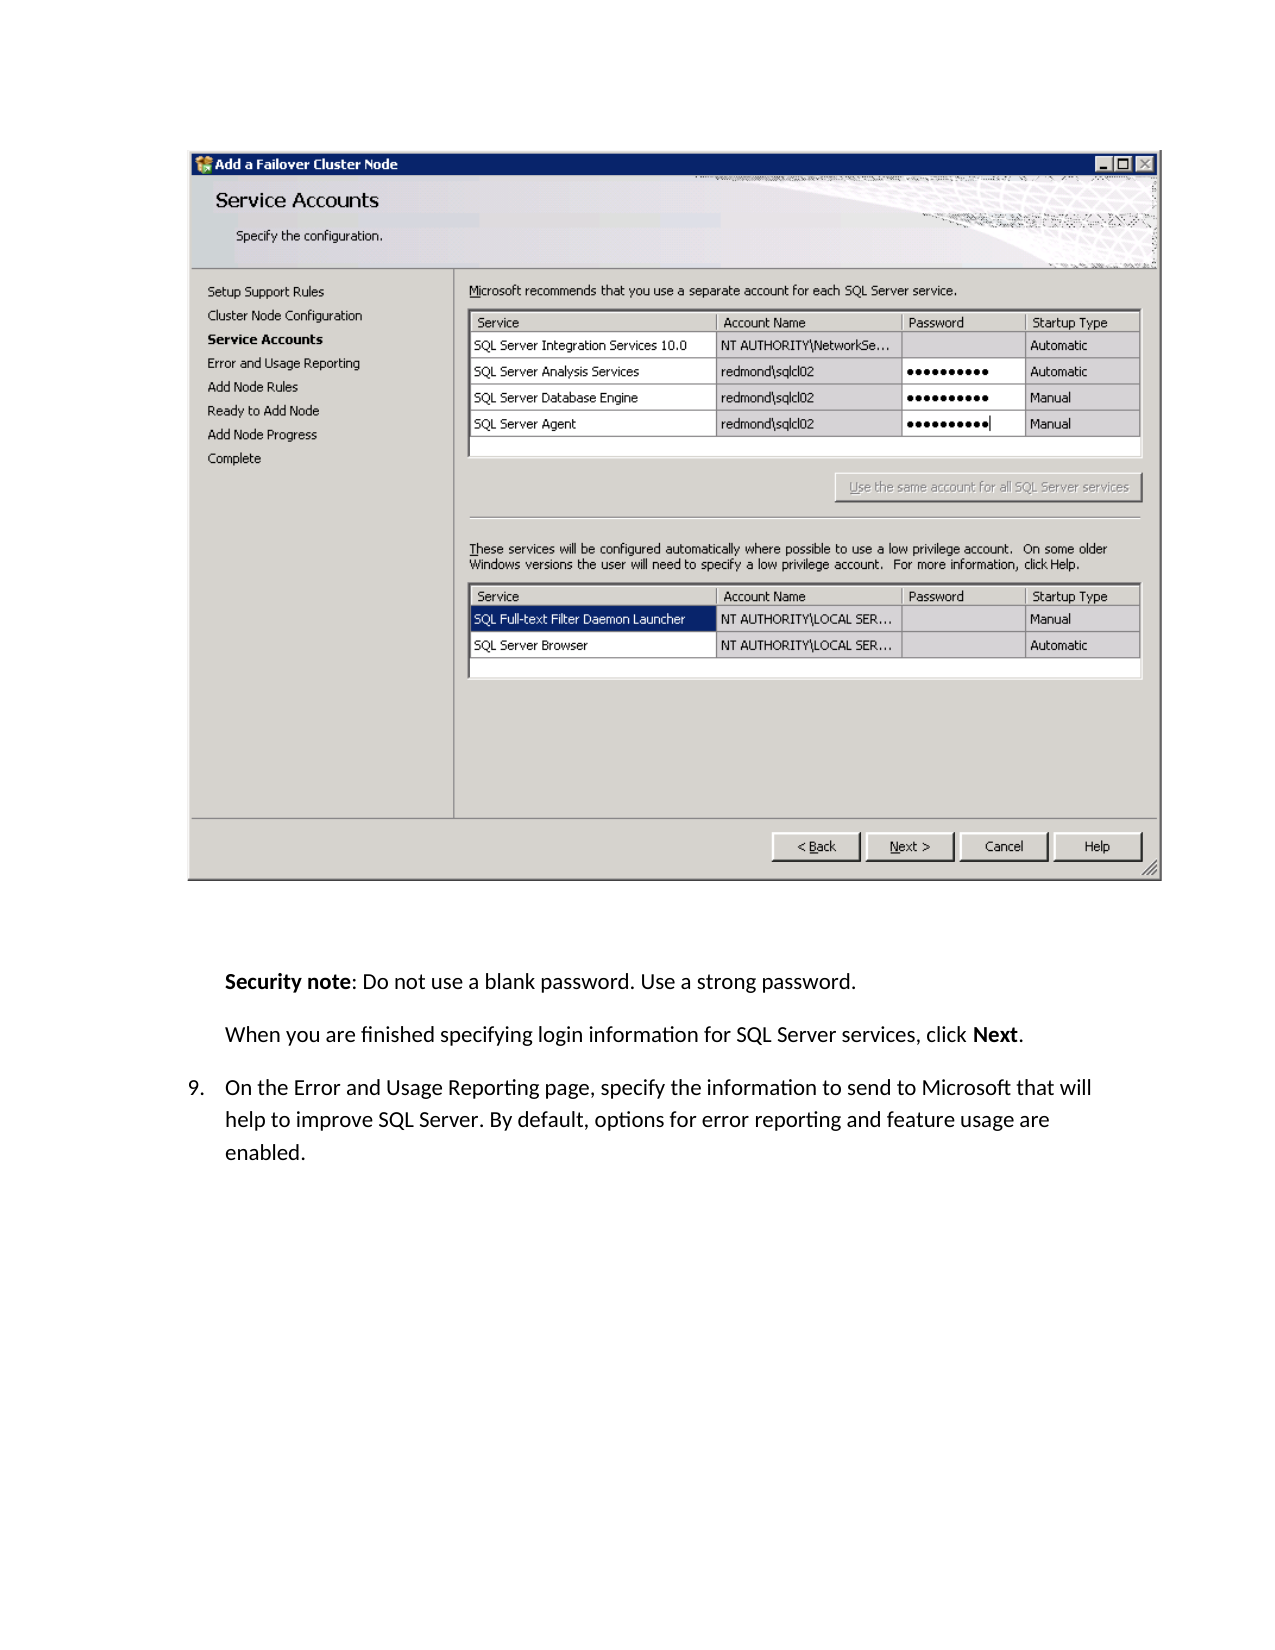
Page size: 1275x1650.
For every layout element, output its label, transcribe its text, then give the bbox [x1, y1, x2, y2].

text Security note: Do not use a blank password. Use a strong password. [225, 967, 1125, 995]
text When you are finished specifying login information for SQL Server services, click Next. [225, 1020, 1125, 1048]
list On the Error and Usage Reporting page, specify the information to send to Microsoft that will help to improve SQL Server. By default, options for error reporting and feature usage are enabled. [187, 1073, 1125, 1166]
picture [187, 150, 1163, 881]
